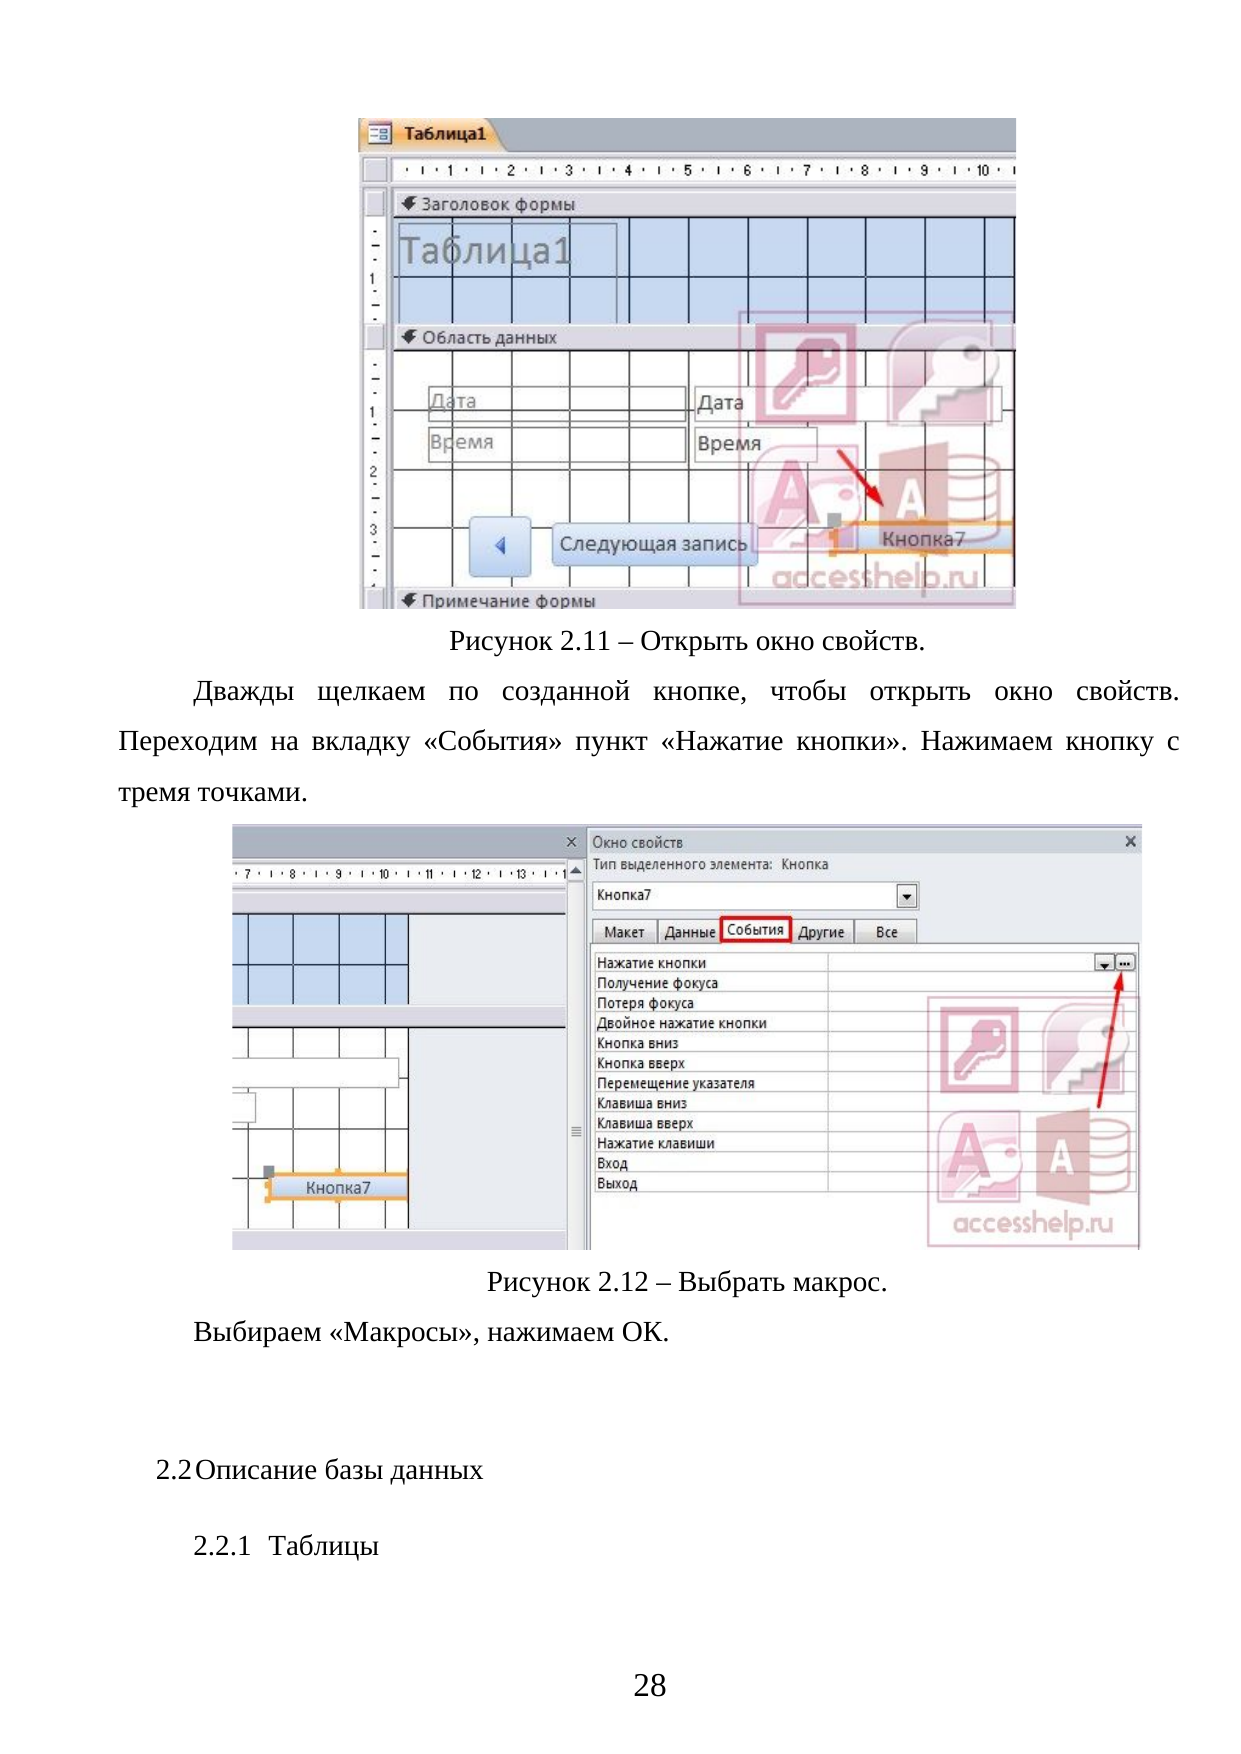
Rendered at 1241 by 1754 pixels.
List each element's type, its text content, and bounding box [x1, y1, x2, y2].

text Выбираем «Макросы», нажимаем ОК. [118, 1314, 1181, 1348]
text Рисунок 2.12 – Выбрать макрос. [118, 1264, 1181, 1297]
subtitle Таблицы [193, 1528, 1181, 1561]
text Рисунок 2.11 – Открыть окно свойств. [118, 623, 1181, 656]
picture [358, 118, 1017, 609]
picture [232, 824, 1143, 1250]
text Дважды щелкаем по созданной кнопке, чтобы открыть окно свойств. Переходим на вкладку «События» пункт «Нажатие кнопки». Нажимаем кнопку с тремя точками. [118, 673, 1181, 807]
subtitle Описание базы данных [156, 1452, 1181, 1486]
